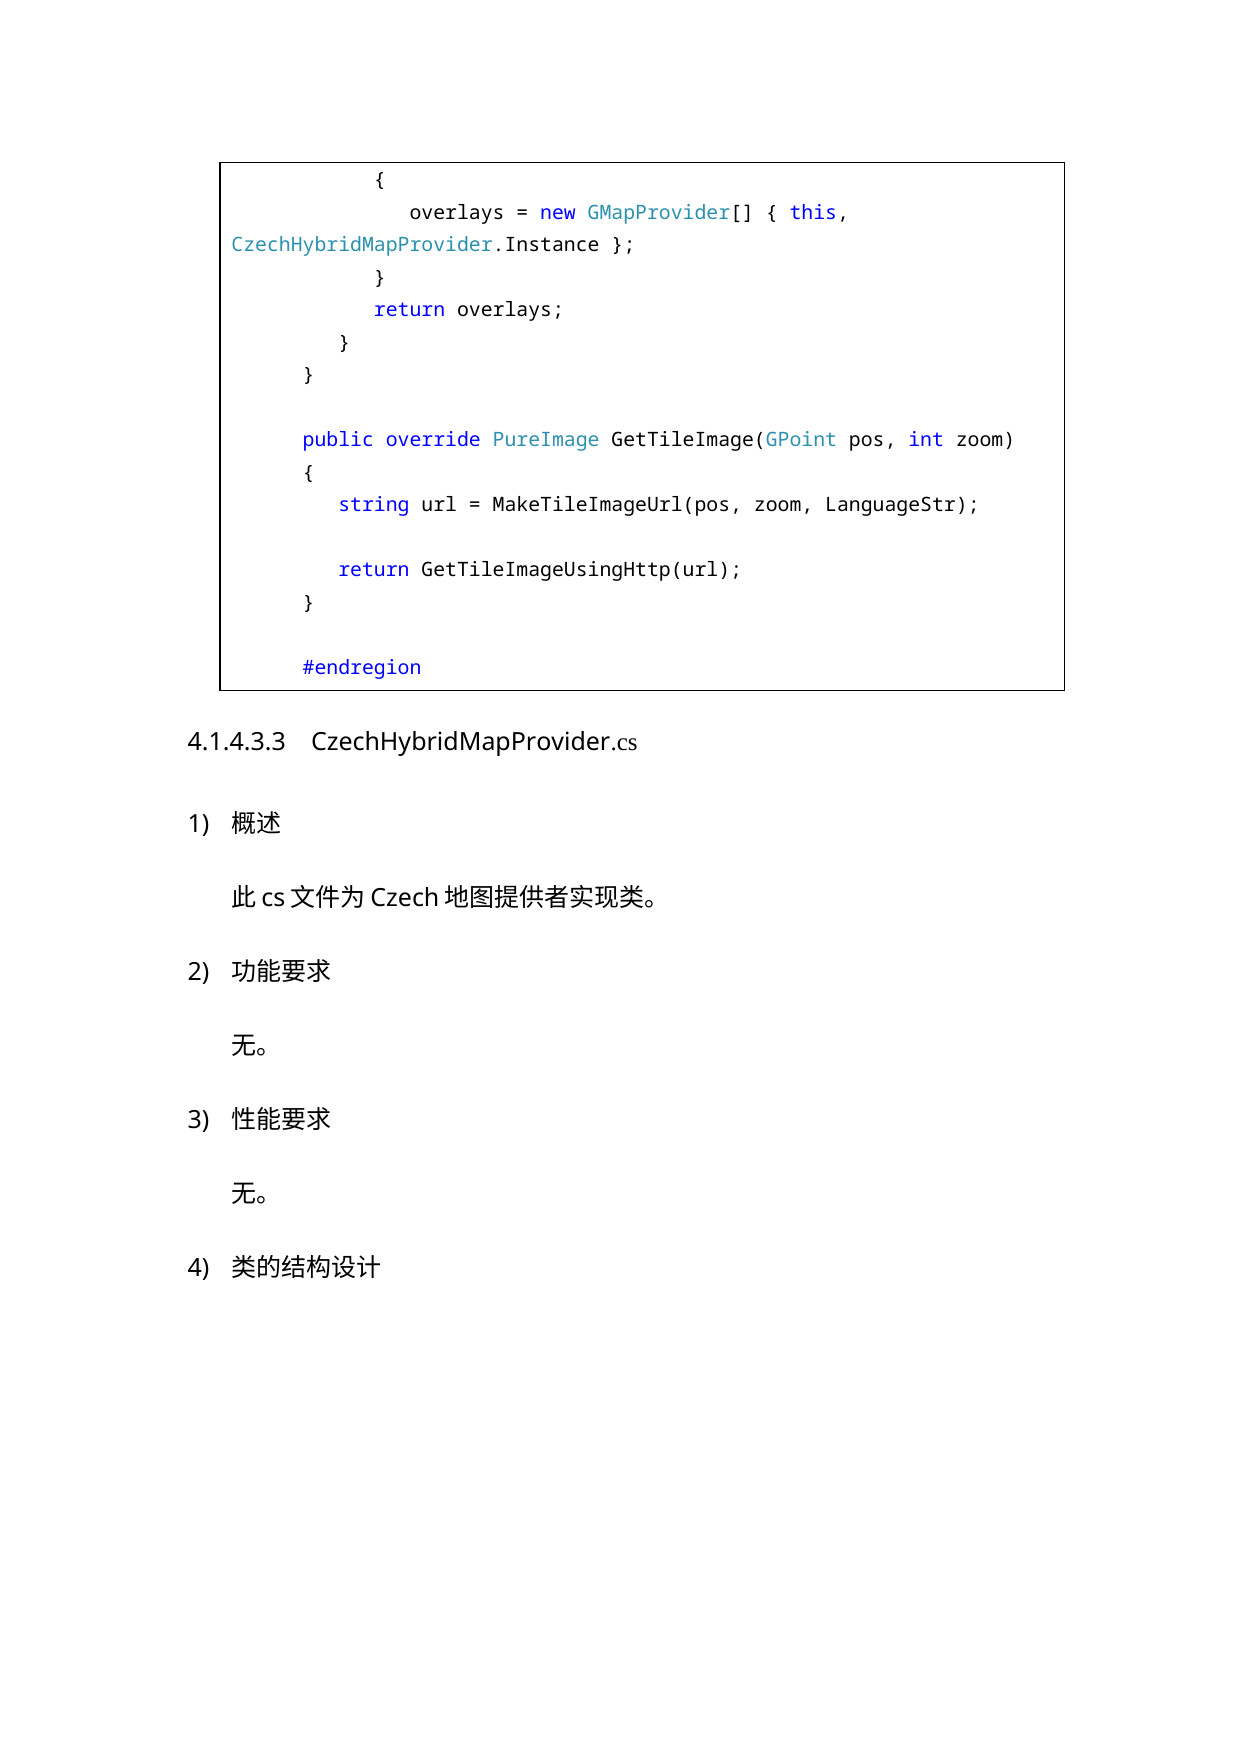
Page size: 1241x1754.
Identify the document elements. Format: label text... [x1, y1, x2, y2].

list 概述 [187, 789, 1053, 854]
text 无。 [231, 1011, 1053, 1076]
list 性能要求 [187, 1085, 1053, 1150]
text 无。 [231, 1159, 1053, 1224]
text 此cs文件为Czech地图提供者实现类。 [231, 863, 1053, 928]
list 功能要求 [187, 937, 1053, 1002]
list 类的结构设计 [187, 1233, 1053, 1298]
list CzechHybridMapProvider.cs [187, 707, 1053, 772]
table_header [221, 163, 1064, 690]
